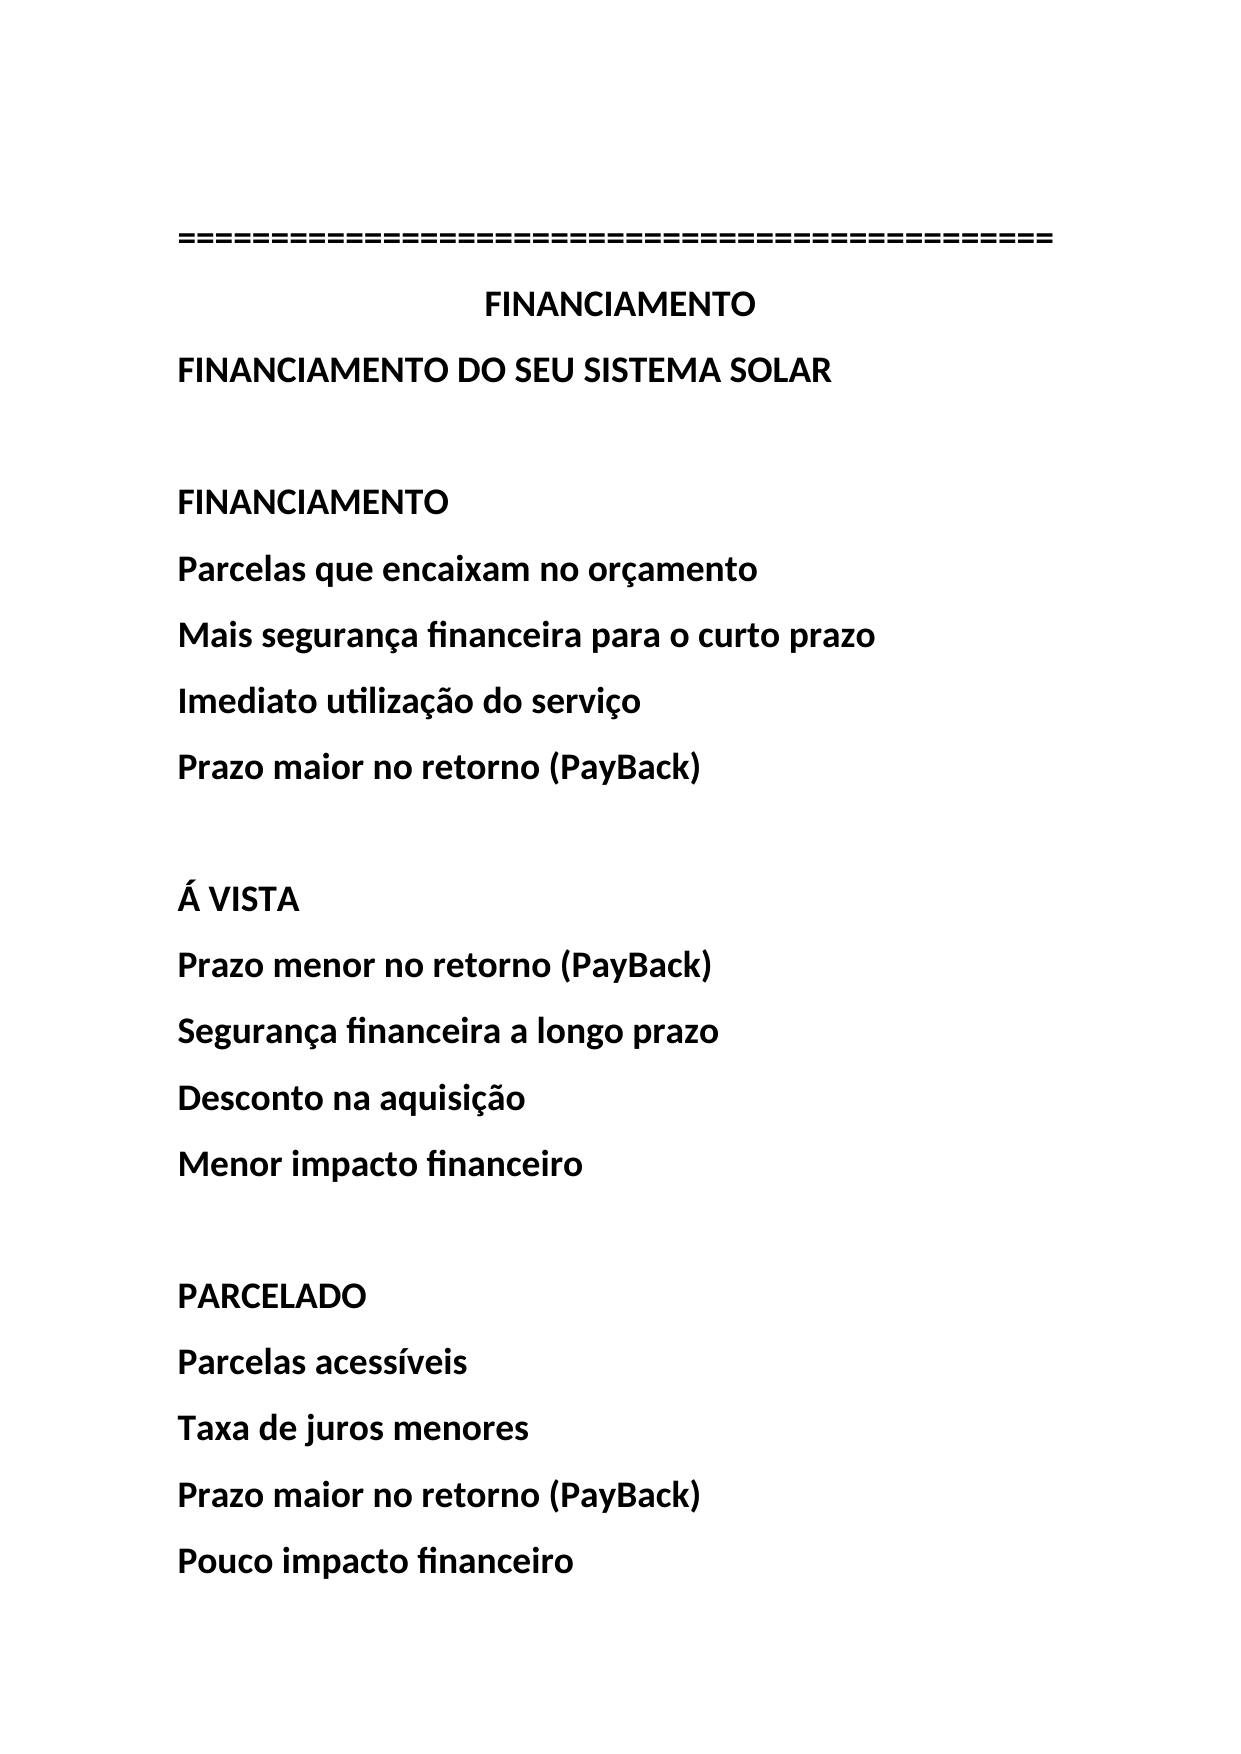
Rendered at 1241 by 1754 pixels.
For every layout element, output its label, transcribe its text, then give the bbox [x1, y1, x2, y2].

text Taxa de juros menores [177, 1404, 1063, 1450]
text Parcelas acessíveis [177, 1338, 1063, 1384]
text Prazo menor no retorno (PayBack) [177, 941, 1063, 987]
text FINANCIAMENTO DO SEU SISTEMA SOLAR [177, 346, 1063, 392]
text Menor impacto financeiro [177, 1140, 1063, 1186]
text Desconto na aquisição [177, 1074, 1063, 1119]
text FINANCIAMENTO [177, 478, 1063, 524]
text Imediato utilização do serviço [177, 677, 1063, 723]
text FINANCIAMENTO [177, 280, 1063, 326]
text Segurança financeira a longo prazo [177, 1007, 1063, 1053]
text Prazo maior no retorno (PayBack) [177, 1471, 1063, 1516]
text Pouco impacto financeiro [177, 1537, 1063, 1582]
text Prazo maior no retorno (PayBack) [177, 743, 1063, 789]
text Mais segurança financeira para o curto prazo [177, 611, 1063, 656]
text Á VISTA [177, 875, 1063, 921]
text =============================================== [177, 214, 1063, 259]
text PARCELADO [177, 1272, 1063, 1318]
text Parcelas que encaixam no orçamento [177, 544, 1063, 590]
